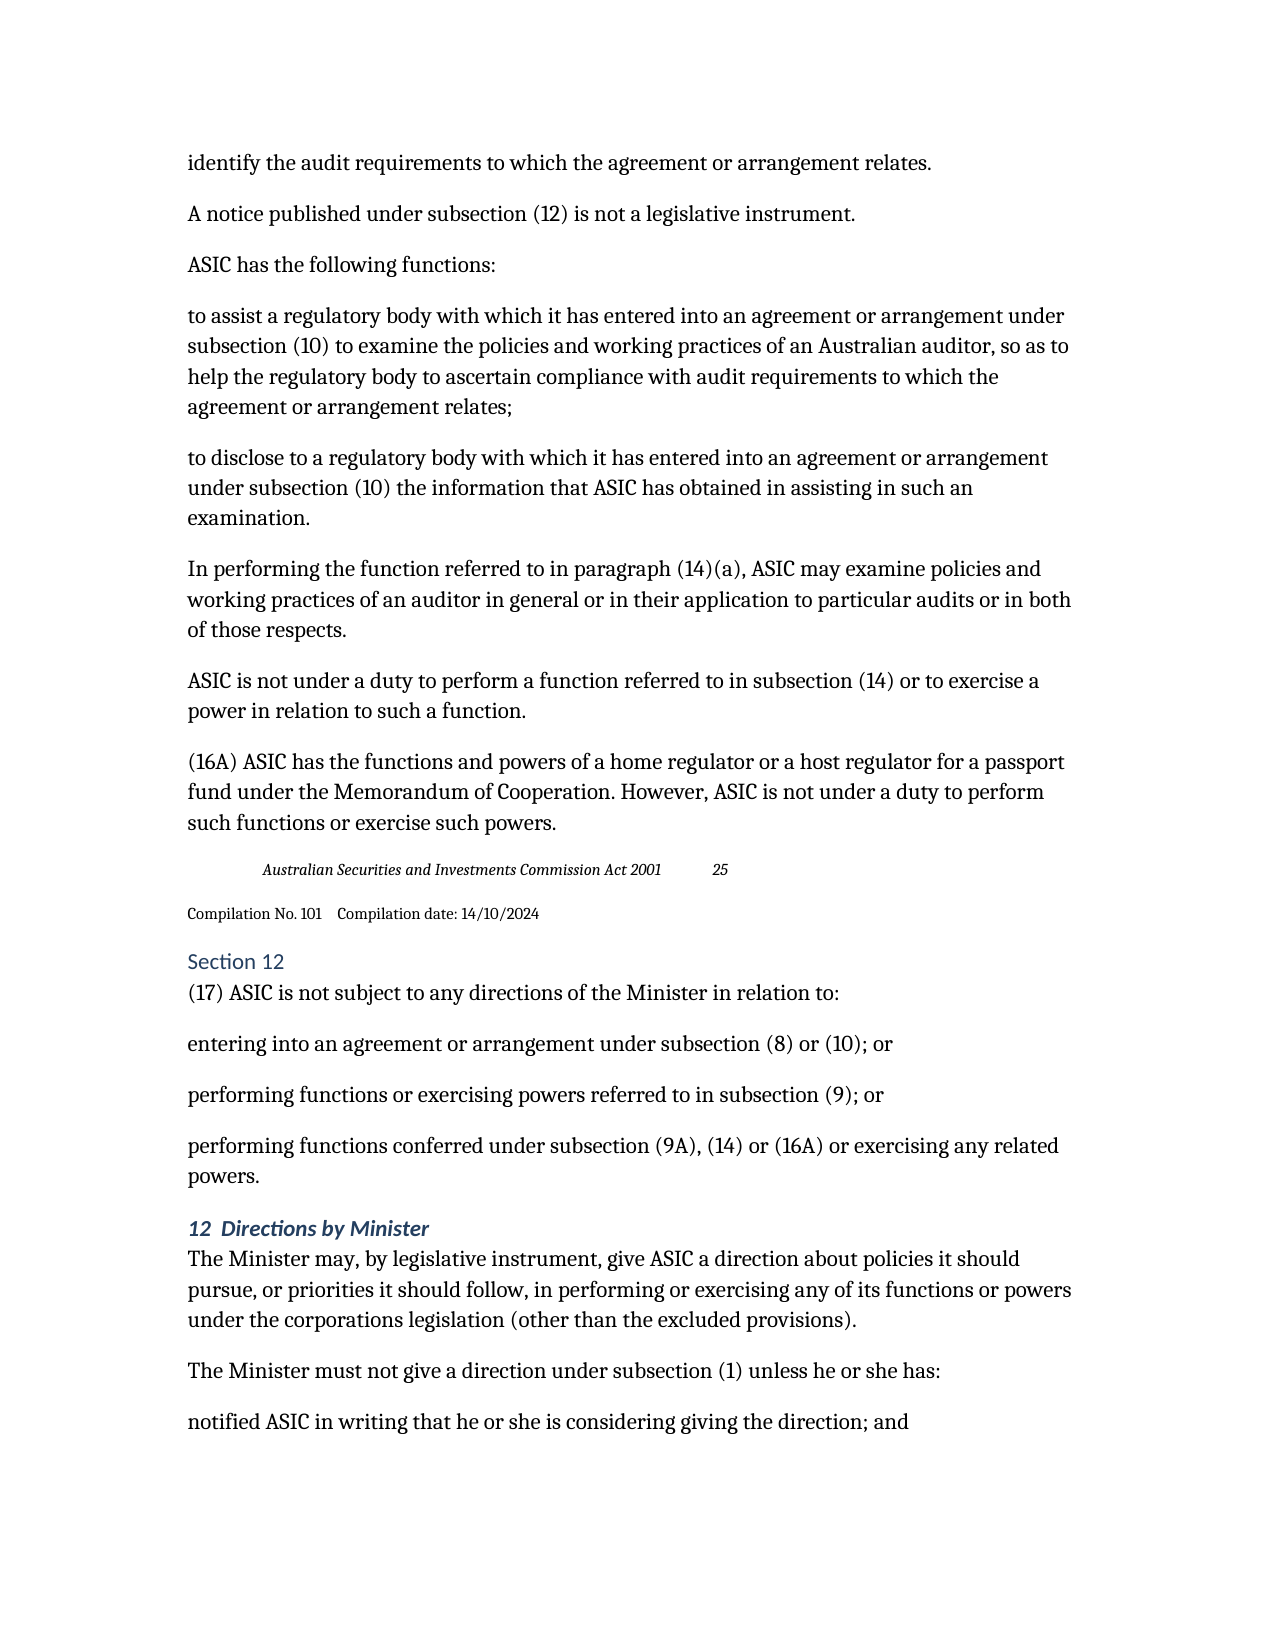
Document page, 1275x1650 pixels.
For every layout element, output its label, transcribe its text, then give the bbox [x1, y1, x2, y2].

text notified ASIC in writing that he or she is considering giving the direction; and [187, 1409, 1087, 1435]
text to disclose to a regulatory body with which it has entered into an agreement or arrangement under subsection (10) the information that ASIC has obtained in assisting in such an examination. [187, 445, 1087, 532]
text ASIC is not under a duty to perform a function referred to in subsection (14) or to exercise a power in relation to such a function. [187, 668, 1087, 724]
text performing functions or exercising powers referred to in subsection (9); or [187, 1082, 1087, 1108]
text performing functions conferred under subsection (9A), (14) or (16A) or exercising any related powers. [187, 1133, 1087, 1189]
text ASIC has the following functions: [187, 252, 1087, 278]
text (16A) ASIC has the functions and powers of a home regulator or a host regulator for a passport fund under the Memorandum of Cooperation. However, ASIC is not under a duty to perform such functions or exercise such powers. [187, 749, 1087, 836]
subtitle Section 12 [187, 947, 1087, 975]
subtitle 12 Directions by Minister [187, 1214, 1087, 1242]
text A notice published under subsection (12) is not a legislative instrument. [187, 201, 1087, 227]
text The Minister may, by legislative instrument, give ASIC a direction about policies it should pursue, or priorities it should follow, in performing or exercising any of its functions or powers under the corporations legislation (other than the excluded provisions). [187, 1246, 1087, 1333]
text Australian Securities and Investments Commission Act 2001 25 [187, 860, 1087, 879]
text to assist a regulatory body with which it has entered into an agreement or arrangement under subsection (10) to examine the policies and working practices of an Australian auditor, so as to help the regulatory body to ascertain compliance with audit requirements to which the agreement or arrangement relates; [187, 303, 1087, 420]
text In performing the function referred to in paragraph (14)(a), ASIC may examine policies and working practices of an auditor in general or in their application to particular audits or in both of those respects. [187, 556, 1087, 643]
text The Minister must not give a direction under subsection (1) unless he or she has: [187, 1358, 1087, 1384]
text entering into an agreement or arrangement under subsection (8) or (10); or [187, 1031, 1087, 1057]
text identify the audit requirements to which the agreement or arrangement relates. [187, 150, 1087, 176]
text Compilation No. 101 Compilation date: 14/10/2024 [187, 904, 1087, 924]
text (17) ASIC is not subject to any directions of the Minister in relation to: [187, 979, 1087, 1006]
